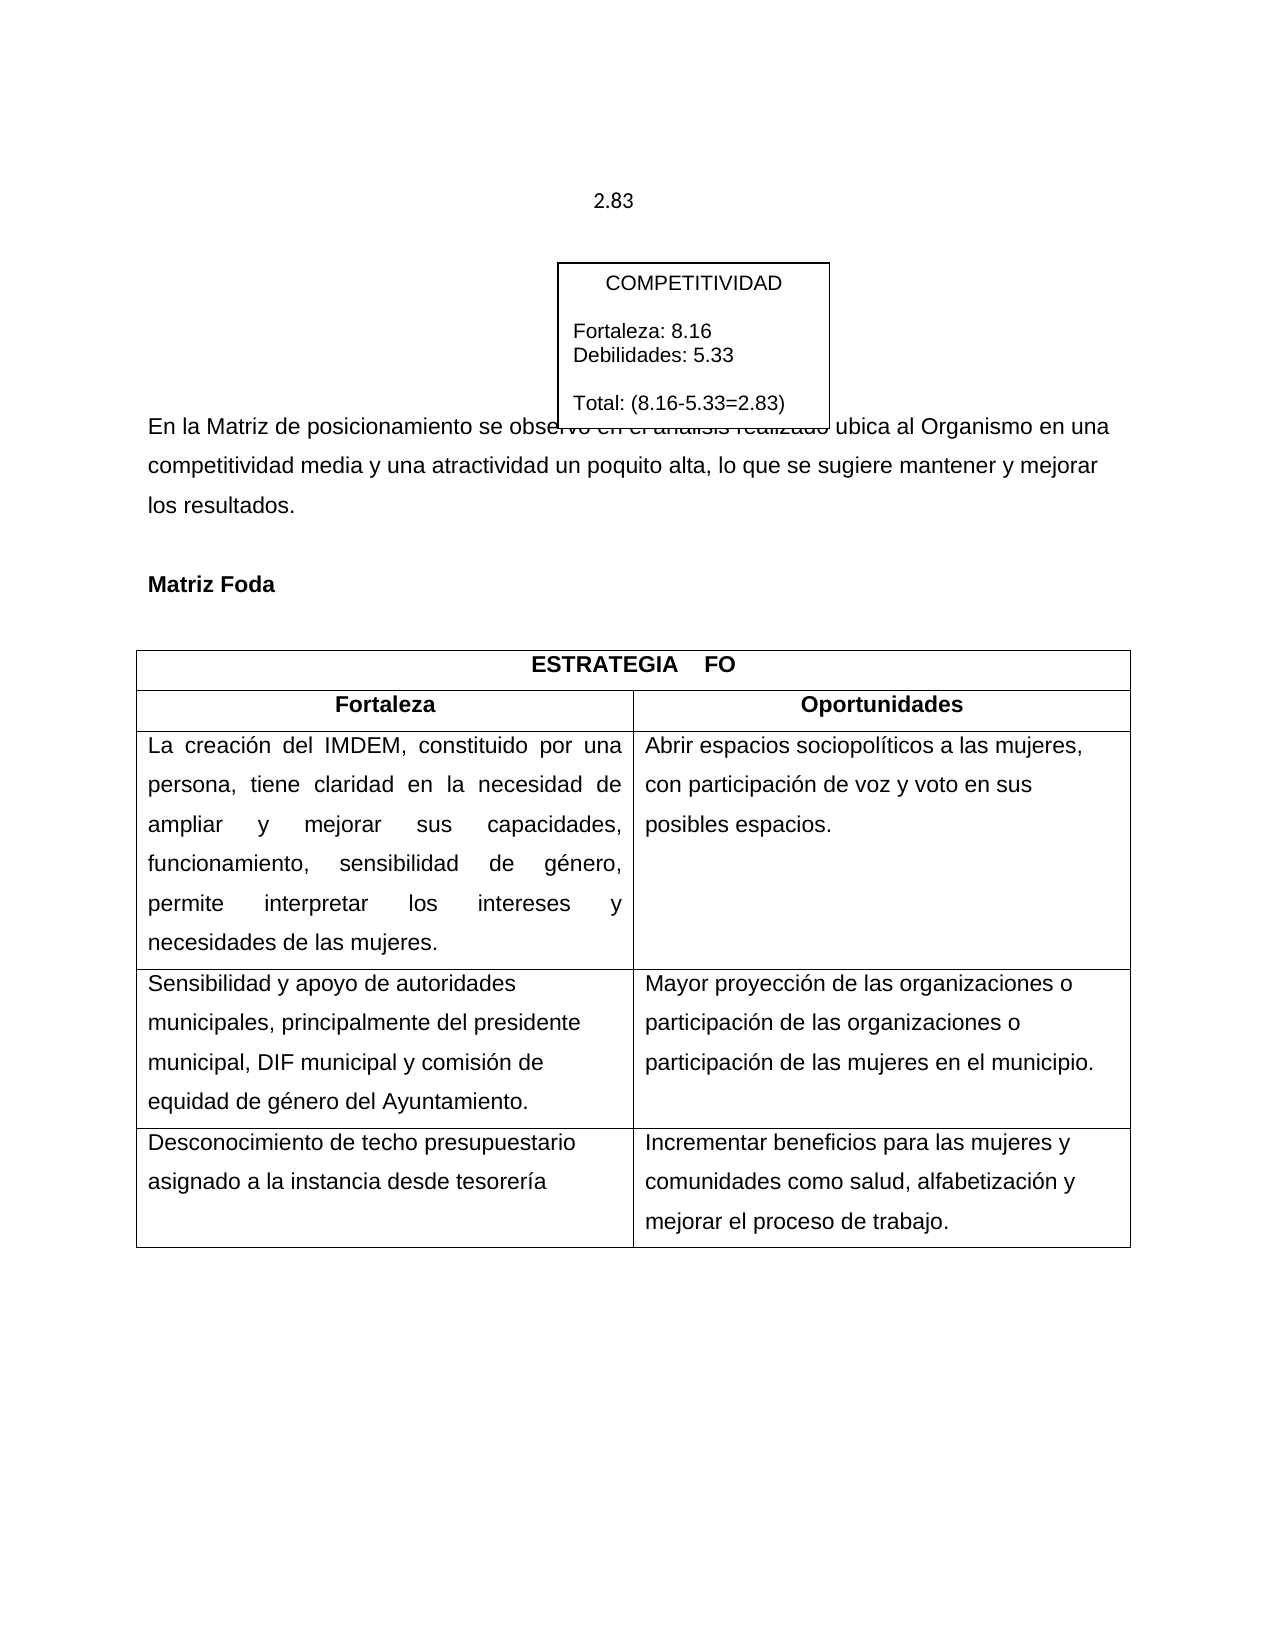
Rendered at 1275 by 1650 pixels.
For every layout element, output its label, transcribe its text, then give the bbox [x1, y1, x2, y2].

table_cell La creación del IMDEM, constituido por una persona, tiene claridad en la necesidad de ampliar y mejorar sus capacidades, funcionamiento, sensibilidad de género, permite interpretar los intereses y necesidades de las mujeres. [137, 732, 633, 969]
table_cell Abrir espacios sociopolíticos a las mujeres, con participación de voz y voto en sus posibles espacios. [634, 732, 1130, 969]
table_header ESTRATEGIA FO [137, 651, 1130, 690]
table_cell Incrementar beneficios para las mujeres y comunidades como salud, alfabetización y mejorar el proceso de trabajo. [634, 1129, 1130, 1247]
table_cell Fortaleza [137, 691, 633, 731]
table_cell Mayor proyección de las organizaciones o participación de las organizaciones o participación de las mujeres en el municipio. [634, 970, 1130, 1128]
table_cell Sensibilidad y apoyo de autoridades municipales, principalmente del presidente municipal, DIF municipal y comisión de equidad de género del Ayuntamiento. [137, 970, 633, 1128]
table_cell Oportunidades [634, 691, 1130, 731]
table_cell Desconocimiento de techo presupuestario asignado a la instancia desde tesorería [137, 1129, 633, 1247]
text Matriz Foda [148, 571, 1127, 597]
text En la Matriz de posicionamiento se observó en el análisis realizado ubica al Organismo en una competitividad media y una atractividad un poquito alta, lo que se sugiere mantener y mejorar los resultados. [148, 413, 1127, 518]
